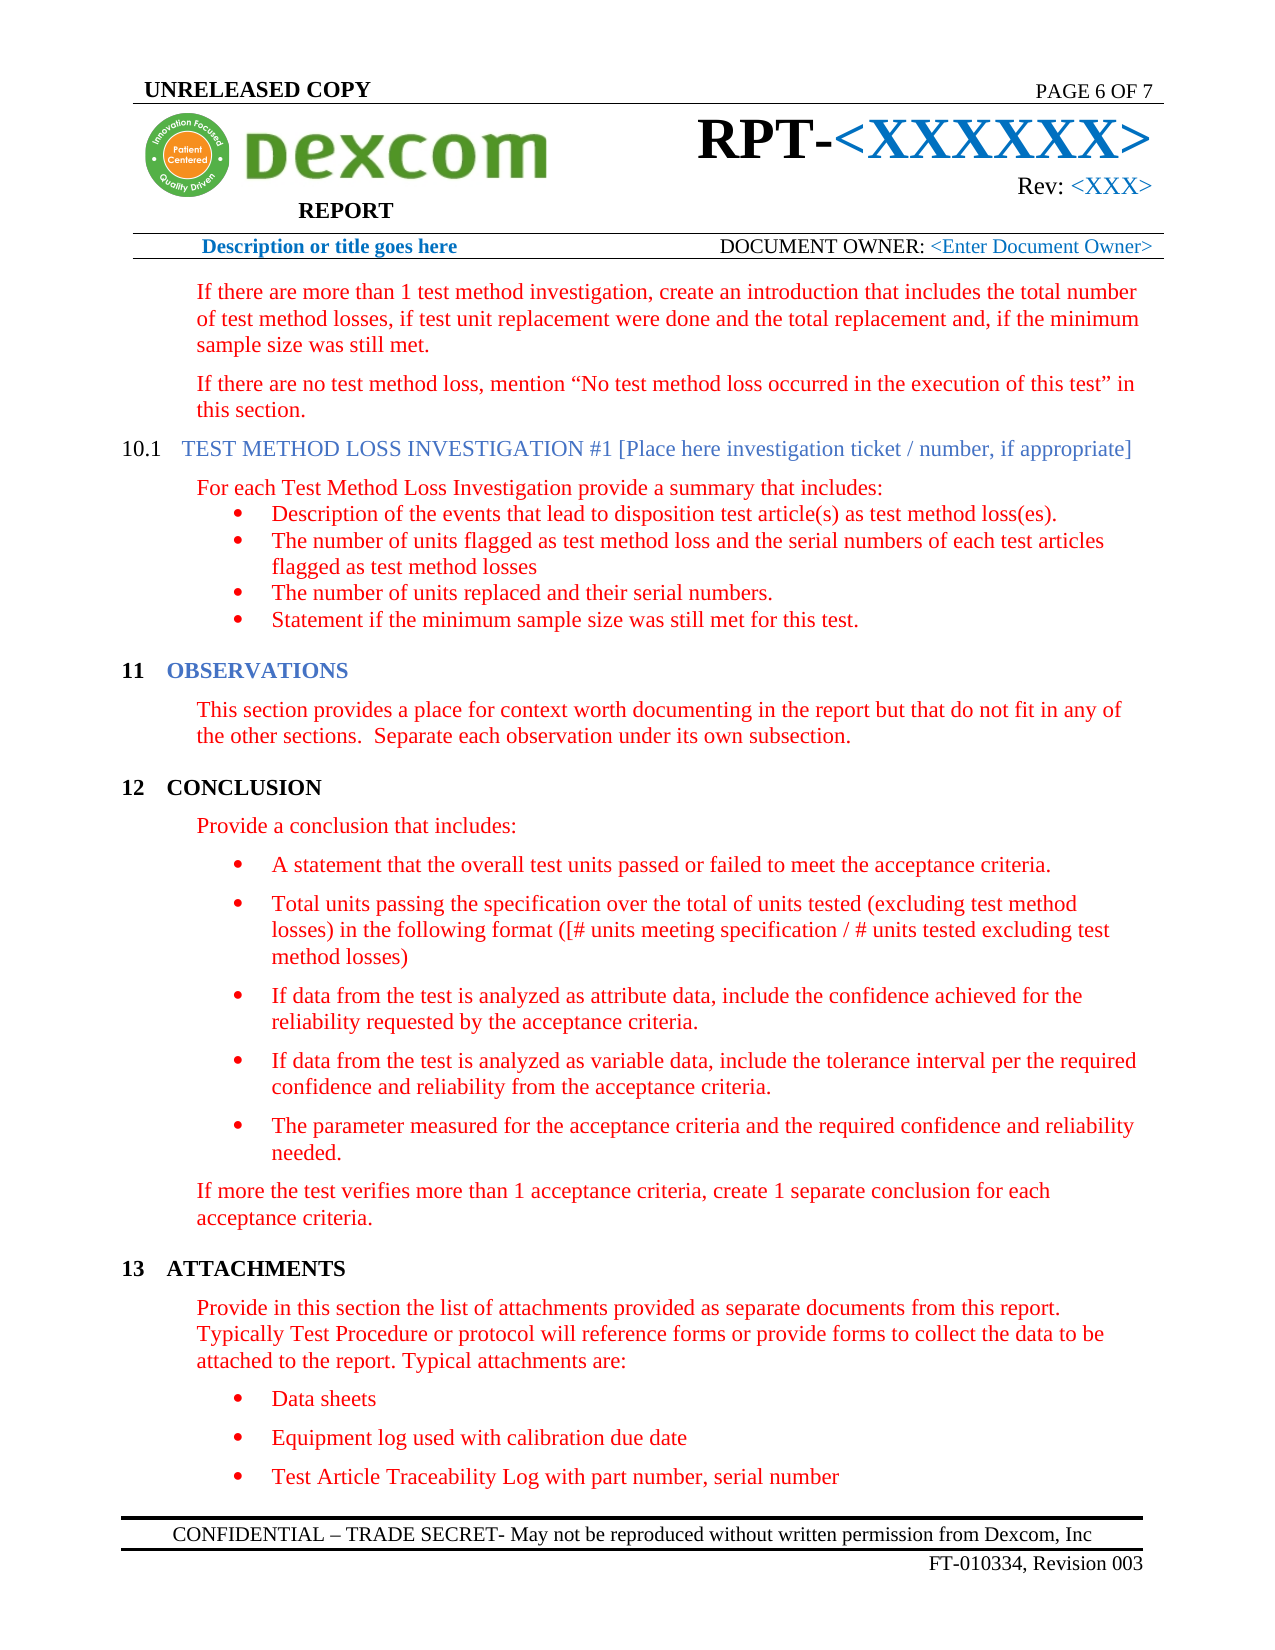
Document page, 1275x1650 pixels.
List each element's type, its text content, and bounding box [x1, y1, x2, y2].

list The number of units replaced and their serial numbers. [234, 579, 1143, 606]
subtitle ATTACHMENTS [121, 1255, 1143, 1281]
list Description of the events that lead to disposition test article(s) as test method loss(es). [234, 500, 1143, 527]
text Provide in this section the list of attachments provided as separate documents from this report. Typically Test Procedure or protocol will reference forms or provide forms to collect the data to be attached to the report. Typical attachments are: [196, 1294, 1143, 1373]
list Total units passing the specification over the total of units tested (excluding test method losses) in the following format ([# units meeting specification / # units tested excluding test method losses) [234, 890, 1143, 969]
text If more the test verifies more than 1 acceptance criteria, create 1 separate conclusion for each acceptance criteria. [196, 1177, 1143, 1230]
text This section provides a place for context worth documenting in the report but that do not fit in any of the other sections. Separate each observation under its own subsection. [196, 696, 1143, 749]
subtitle TEST METHOD LOSS INVESTIGATION #1 [Place here investigation ticket / number, if appropriate] [121, 435, 1143, 461]
picture [239, 116, 547, 197]
text If there are more than 1 test method investigation, create an introduction that includes the total number of test method losses, if test unit replacement were done and the total replacement and, if the minimum sample size was still met. [196, 278, 1143, 357]
list Test Article Traceability Log with part number, serial number [234, 1463, 1143, 1489]
text If there are no test method loss, mention “No test method loss occurred in the execution of this test” in this section. [196, 370, 1143, 423]
text Provide a conclusion that includes: [196, 812, 1143, 839]
list Statement if the minimum sample size was still met for this test. [234, 606, 1143, 632]
subtitle CONCLUSION [121, 774, 1143, 800]
list Data sheets [234, 1386, 1143, 1412]
list The parameter measured for the acceptance criteria and the required confidence and reliability needed. [234, 1112, 1143, 1165]
subtitle OBSERVATIONS [121, 657, 1143, 683]
picture [145, 113, 230, 197]
list A statement that the overall test units passed or failed to meet the acceptance criteria. [234, 851, 1143, 878]
list If data from the test is analyzed as attribute data, include the confidence achieved for the reliability requested by the acceptance criteria. [234, 982, 1143, 1034]
list Equipment log used with calibration due date [234, 1424, 1143, 1451]
list The number of units flagged as test method loss and the serial numbers of each test articles flagged as test method losses [234, 527, 1143, 579]
text For each Test Method Loss Investigation provide a summary that includes: [196, 474, 1143, 500]
list If data from the test is analyzed as variable data, include the tolerance interval per the required confidence and reliability from the acceptance criteria. [234, 1047, 1143, 1100]
